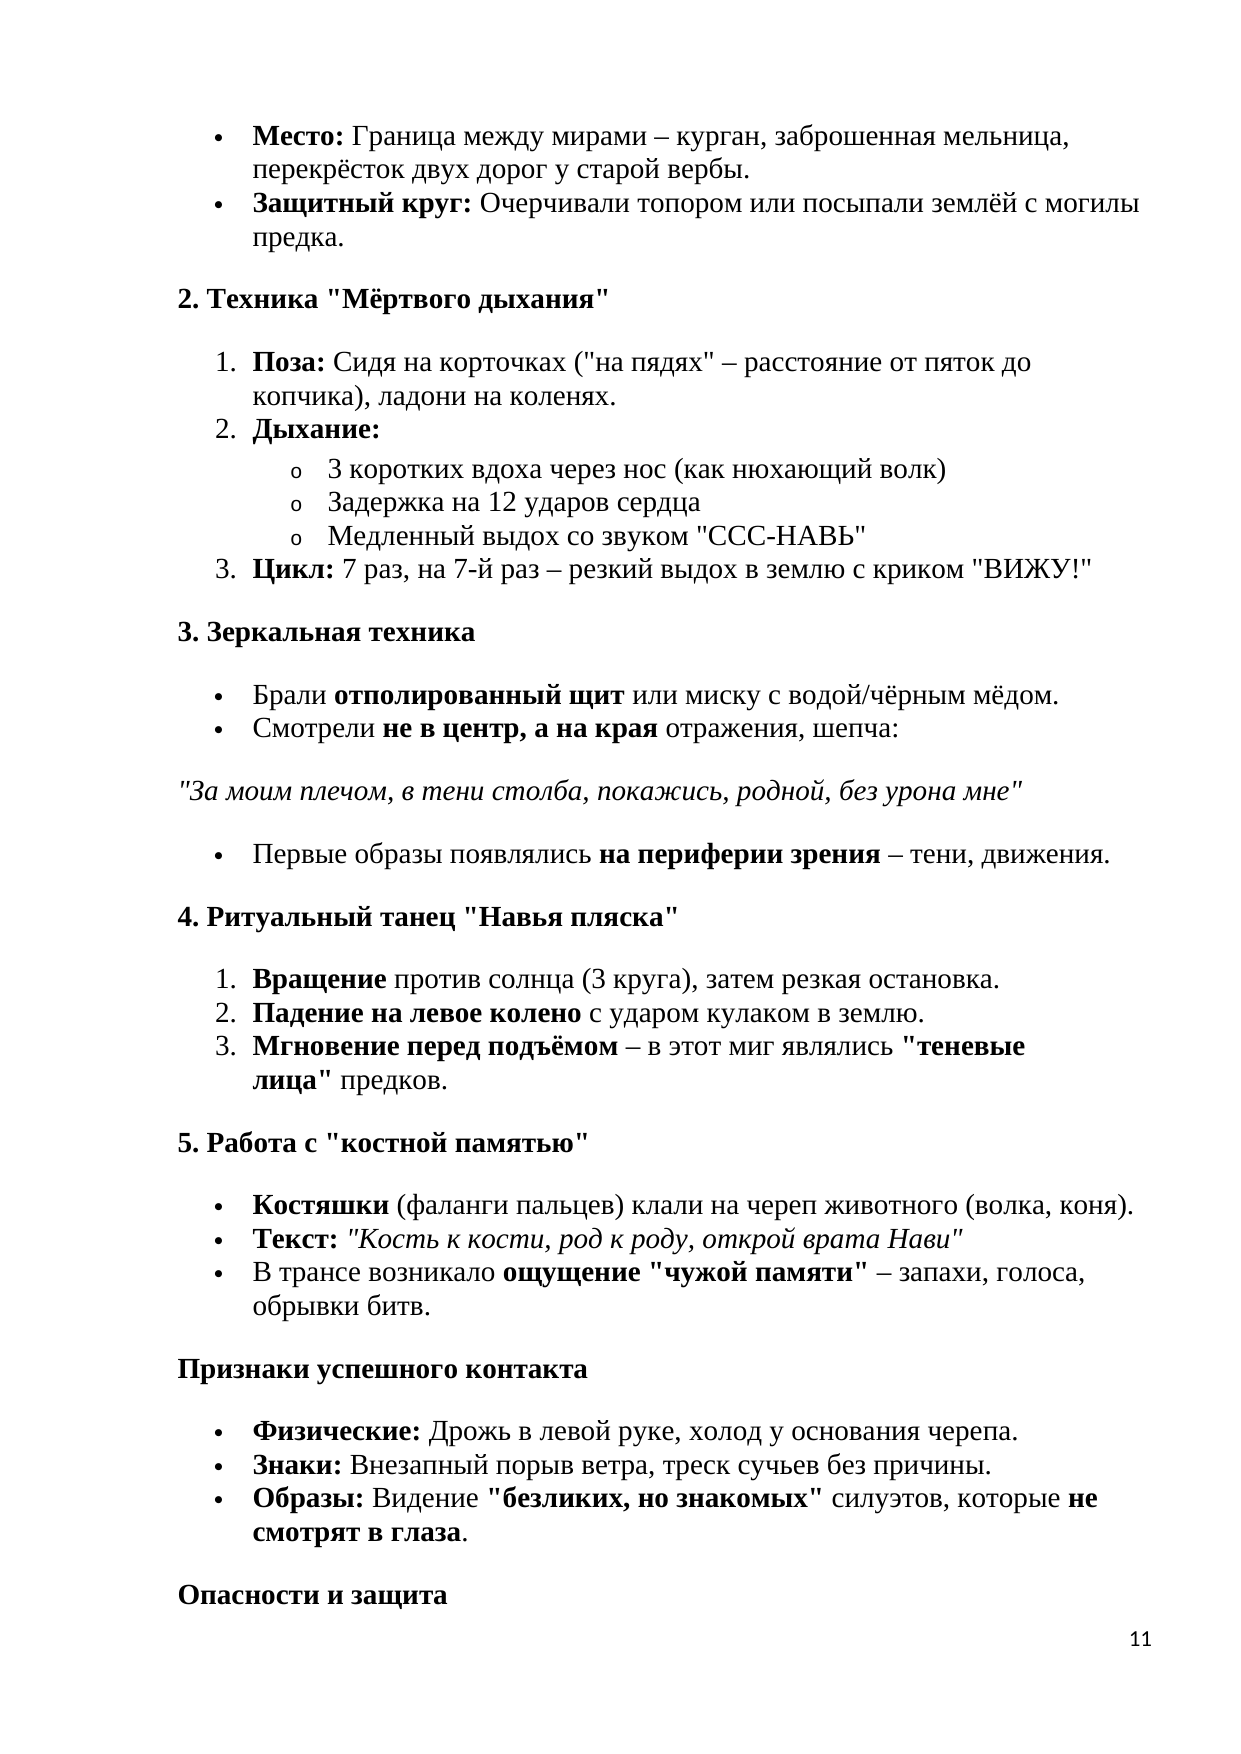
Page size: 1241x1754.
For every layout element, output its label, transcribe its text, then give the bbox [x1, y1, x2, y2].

list Костяшки (фаланги пальцев) клали на череп животного (волка, коня). [215, 1187, 1152, 1221]
list Мгновение перед подъёмом – в этот миг являлись "теневые лица" предков. [215, 1028, 1152, 1096]
list Падение на левое колено с ударом кулаком в землю. [215, 995, 1152, 1028]
list Поза: Сидя на корточках ("на пядях" – расстояние от пяток до копчика), ладони на коленях. [215, 344, 1152, 411]
list Медленный выдох со звуком "ССС-НАВЬ" [290, 518, 1152, 552]
list Вращение против солнца (3 круга), затем резкая остановка. [215, 961, 1152, 995]
list Цикл: 7 раз, на 7-й раз – резкий выдох в землю с криком "ВИЖУ!" [215, 552, 1152, 585]
list Знаки: Внезапный порыв ветра, треск сучьев без причины. [215, 1447, 1152, 1481]
list Физические: Дрожь в левой руке, холод у основания черепа. [215, 1413, 1152, 1447]
text 3. Зеркальная техника [177, 614, 1152, 648]
text 5. Работа с "костной памятью" [177, 1125, 1152, 1158]
list Образы: Видение "безликих, но знакомых" силуэтов, которые не смотрят в глаза. [215, 1481, 1152, 1548]
list Задержка на 12 ударов сердца [290, 484, 1152, 518]
list Защитный круг: Очерчивали топором или посыпали землёй с могилы предка. [215, 185, 1152, 252]
text Опасности и защита [177, 1577, 1152, 1610]
list Место: Граница между мирами – курган, заброшенная мельница, перекрёсток двух дорог у старой вербы. [215, 118, 1152, 185]
text 2. Техника "Мёртвого дыхания" [177, 281, 1152, 315]
list Брали отполированный щит или миску с водой/чёрным мёдом. [215, 677, 1152, 711]
text "За моим плечом, в тени столба, покажись, родной, без урона мне" [177, 773, 1152, 807]
list Текст: "Кость к кости, род к роду, открой врата Нави" [215, 1221, 1152, 1254]
list Первые образы появлялись на периферии зрения – тени, движения. [215, 836, 1152, 869]
list В трансе возникало ощущение "чужой памяти" – запахи, голоса, обрывки битв. [215, 1254, 1152, 1322]
list Дыхание: [215, 411, 1152, 445]
list 3 коротких вдоха через нос (как нюхающий волк) [290, 451, 1152, 484]
list Смотрели не в центр, а на края отражения, шепча: [215, 711, 1152, 744]
text 4. Ритуальный танец "Навья пляска" [177, 899, 1152, 932]
text Признаки успешного контакта [177, 1351, 1152, 1384]
